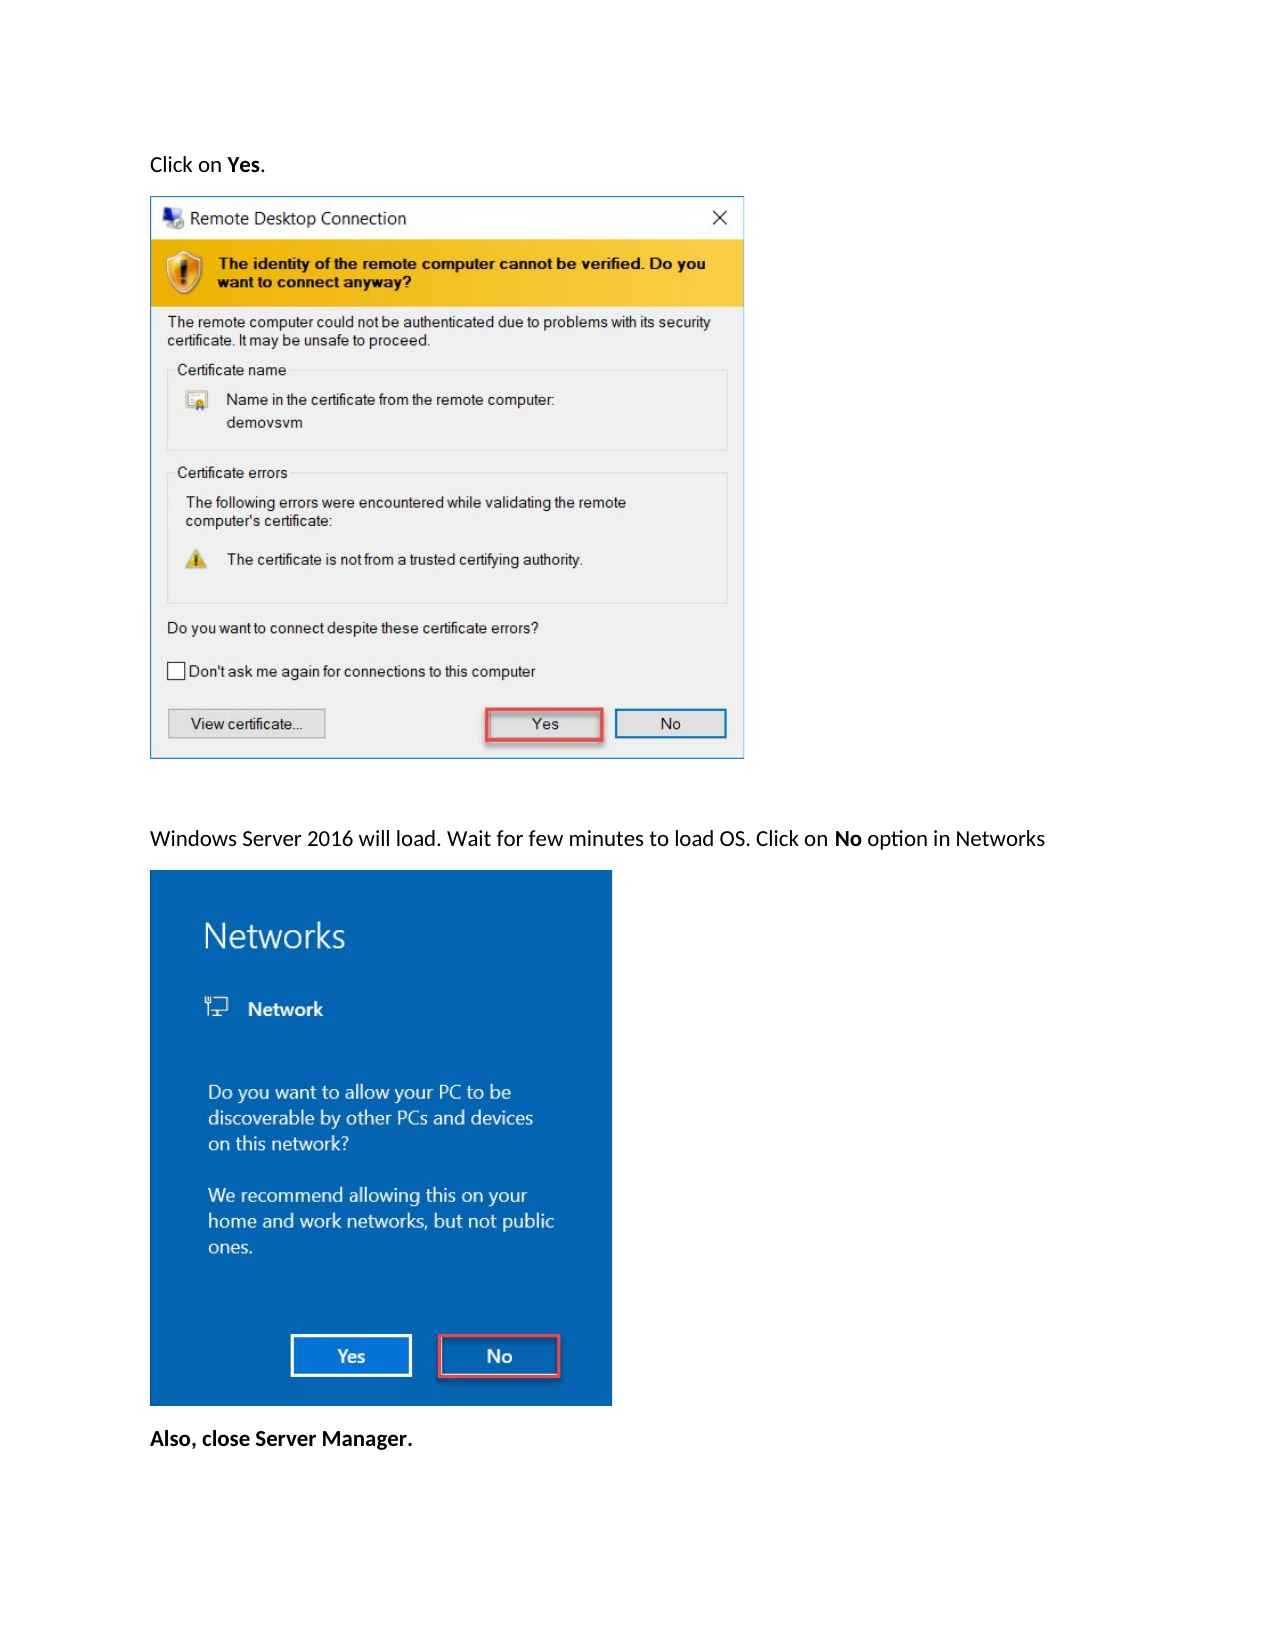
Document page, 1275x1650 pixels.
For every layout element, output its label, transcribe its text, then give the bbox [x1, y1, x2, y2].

text Windows Server 2016 will load. Wait for few minutes to load OS. Click on No option in Networks [150, 824, 1125, 852]
picture [150, 196, 745, 759]
text Click on Yes. [150, 150, 1125, 178]
text Also, close Server Manager. [150, 1424, 1125, 1453]
picture [150, 870, 613, 1406]
